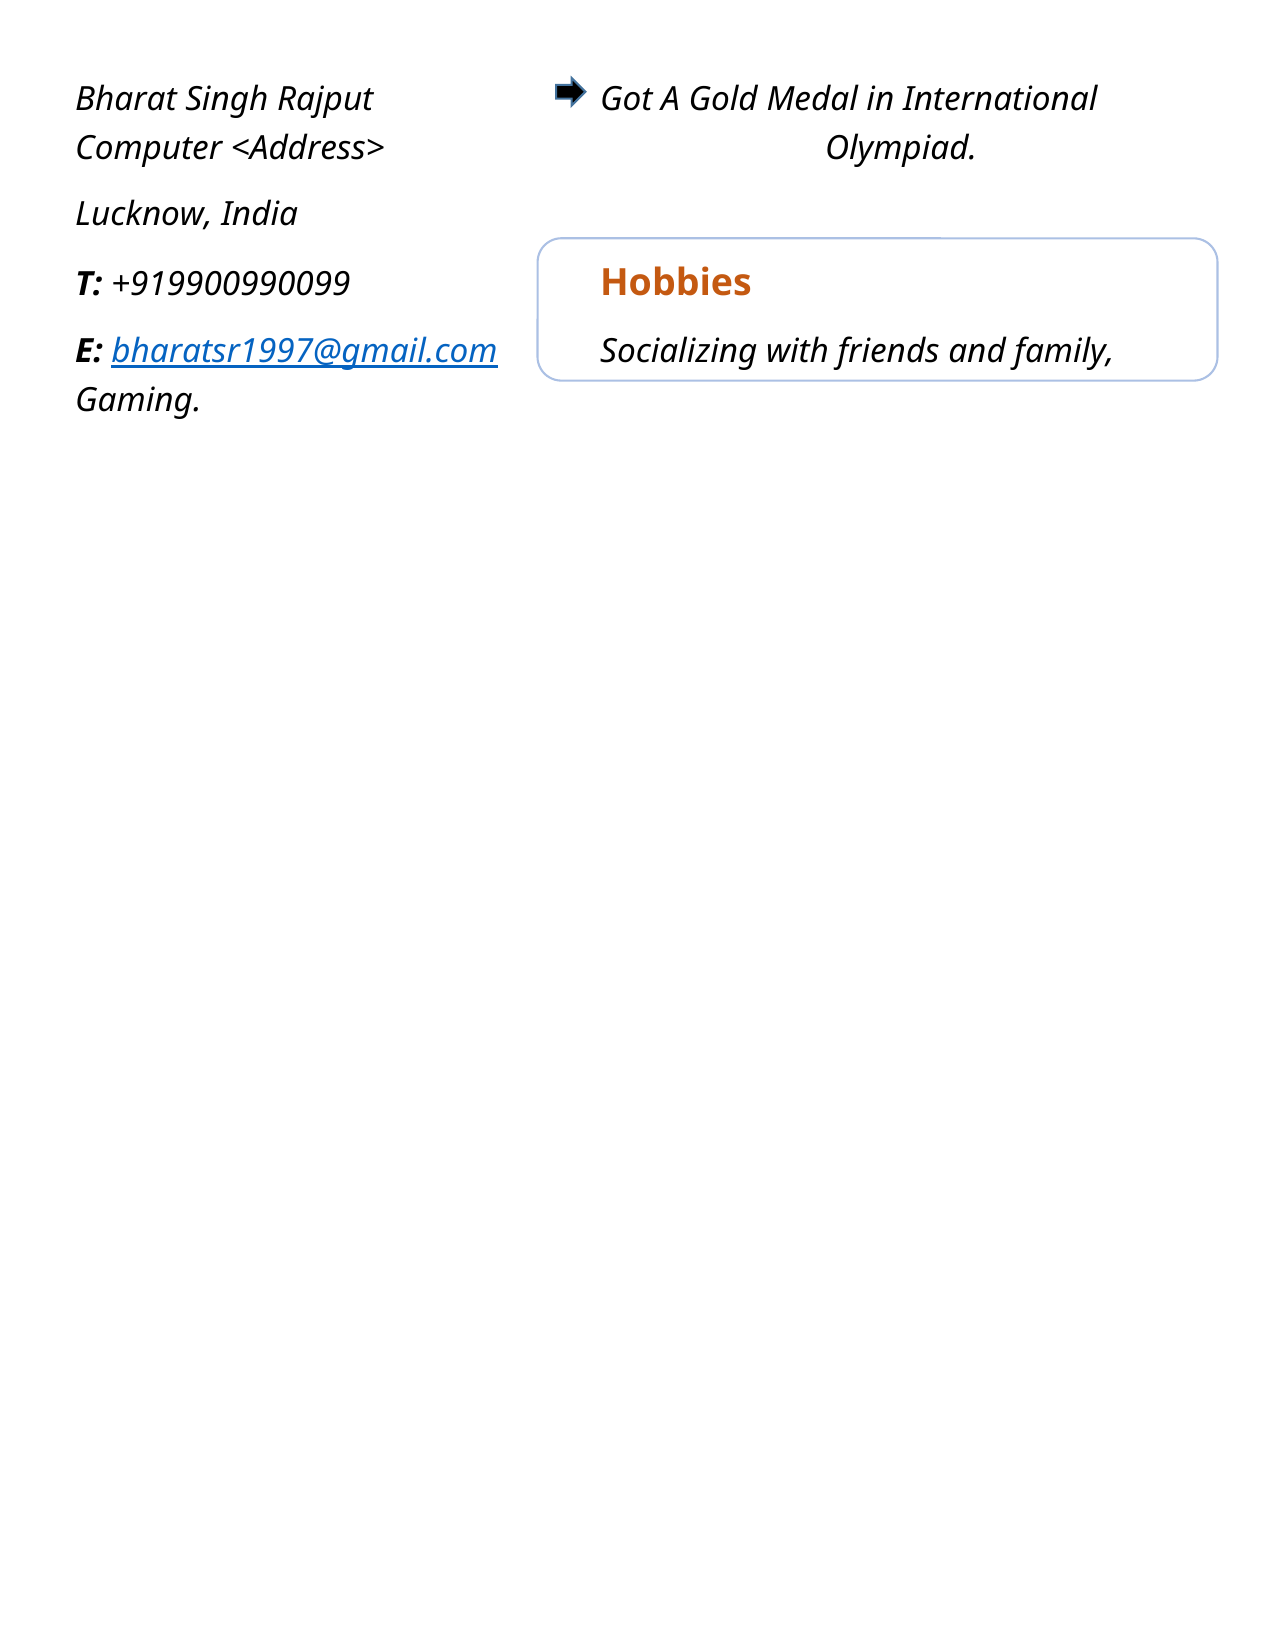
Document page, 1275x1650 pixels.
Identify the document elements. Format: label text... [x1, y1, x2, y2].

text T: +919900990099 Hobbies [75, 255, 1200, 306]
text Lucknow, India [75, 189, 1200, 235]
text Bharat Singh Rajput Got A Gold Medal in International Computer <Address> Olympiad. [75, 75, 1200, 169]
text E: bharatsr1997@gmail.com Socializing with friends and family, Gaming. [75, 327, 1200, 421]
